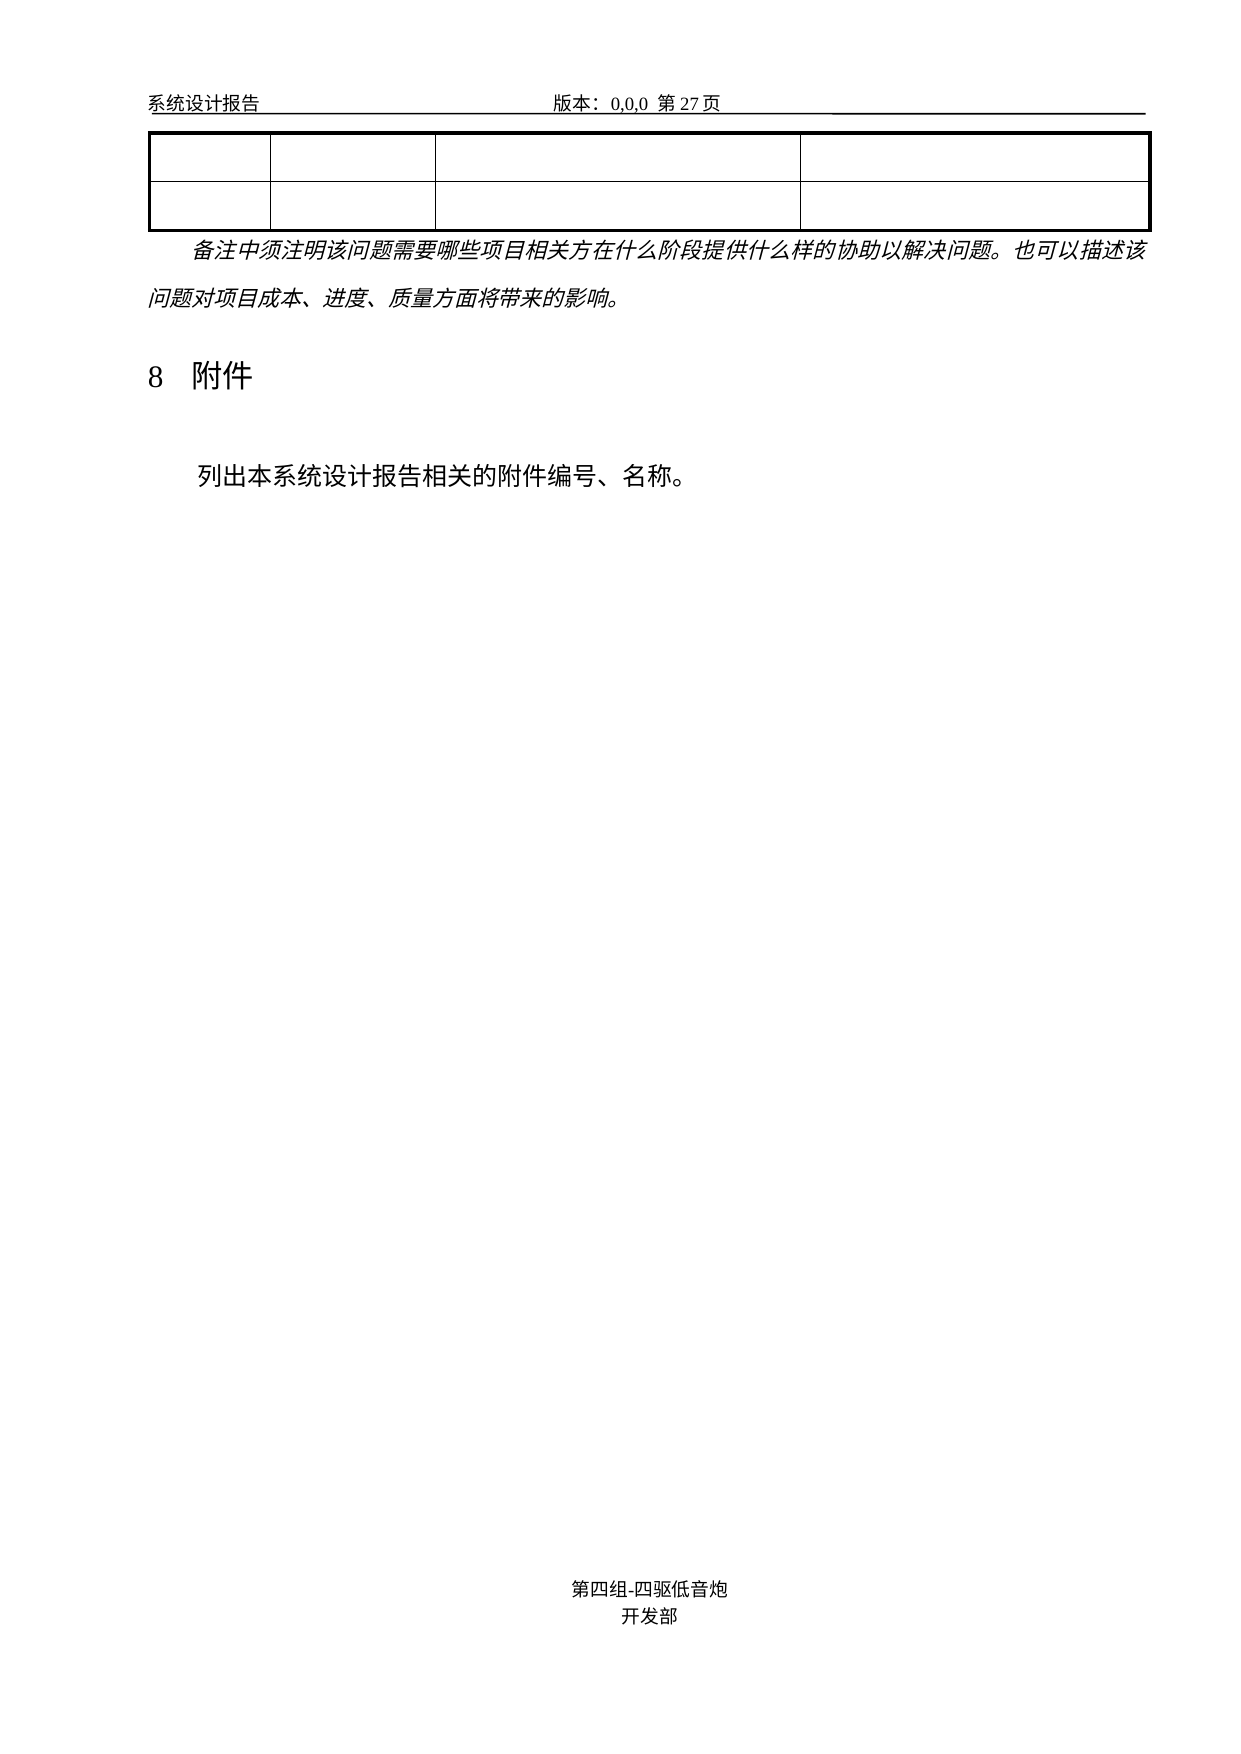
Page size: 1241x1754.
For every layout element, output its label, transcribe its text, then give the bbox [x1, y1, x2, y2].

table_cell [436, 135, 800, 181]
table_cell [801, 135, 1148, 181]
table_cell [151, 135, 270, 181]
table_cell [151, 182, 270, 229]
subtitle 8 附件 [148, 342, 1152, 407]
table_cell [436, 182, 800, 229]
text 备注中须注明该问题需要哪些项目相关方在什么阶段提供什么样的协助以解决问题。也可以描述该问题对项目成本、进度、质量方面将带来的影响。 [148, 232, 1152, 313]
table_cell [271, 182, 435, 229]
table_cell [271, 135, 435, 181]
table_cell [801, 182, 1148, 229]
text 列出本系统设计报告相关的附件编号、名称。 [148, 442, 1152, 507]
